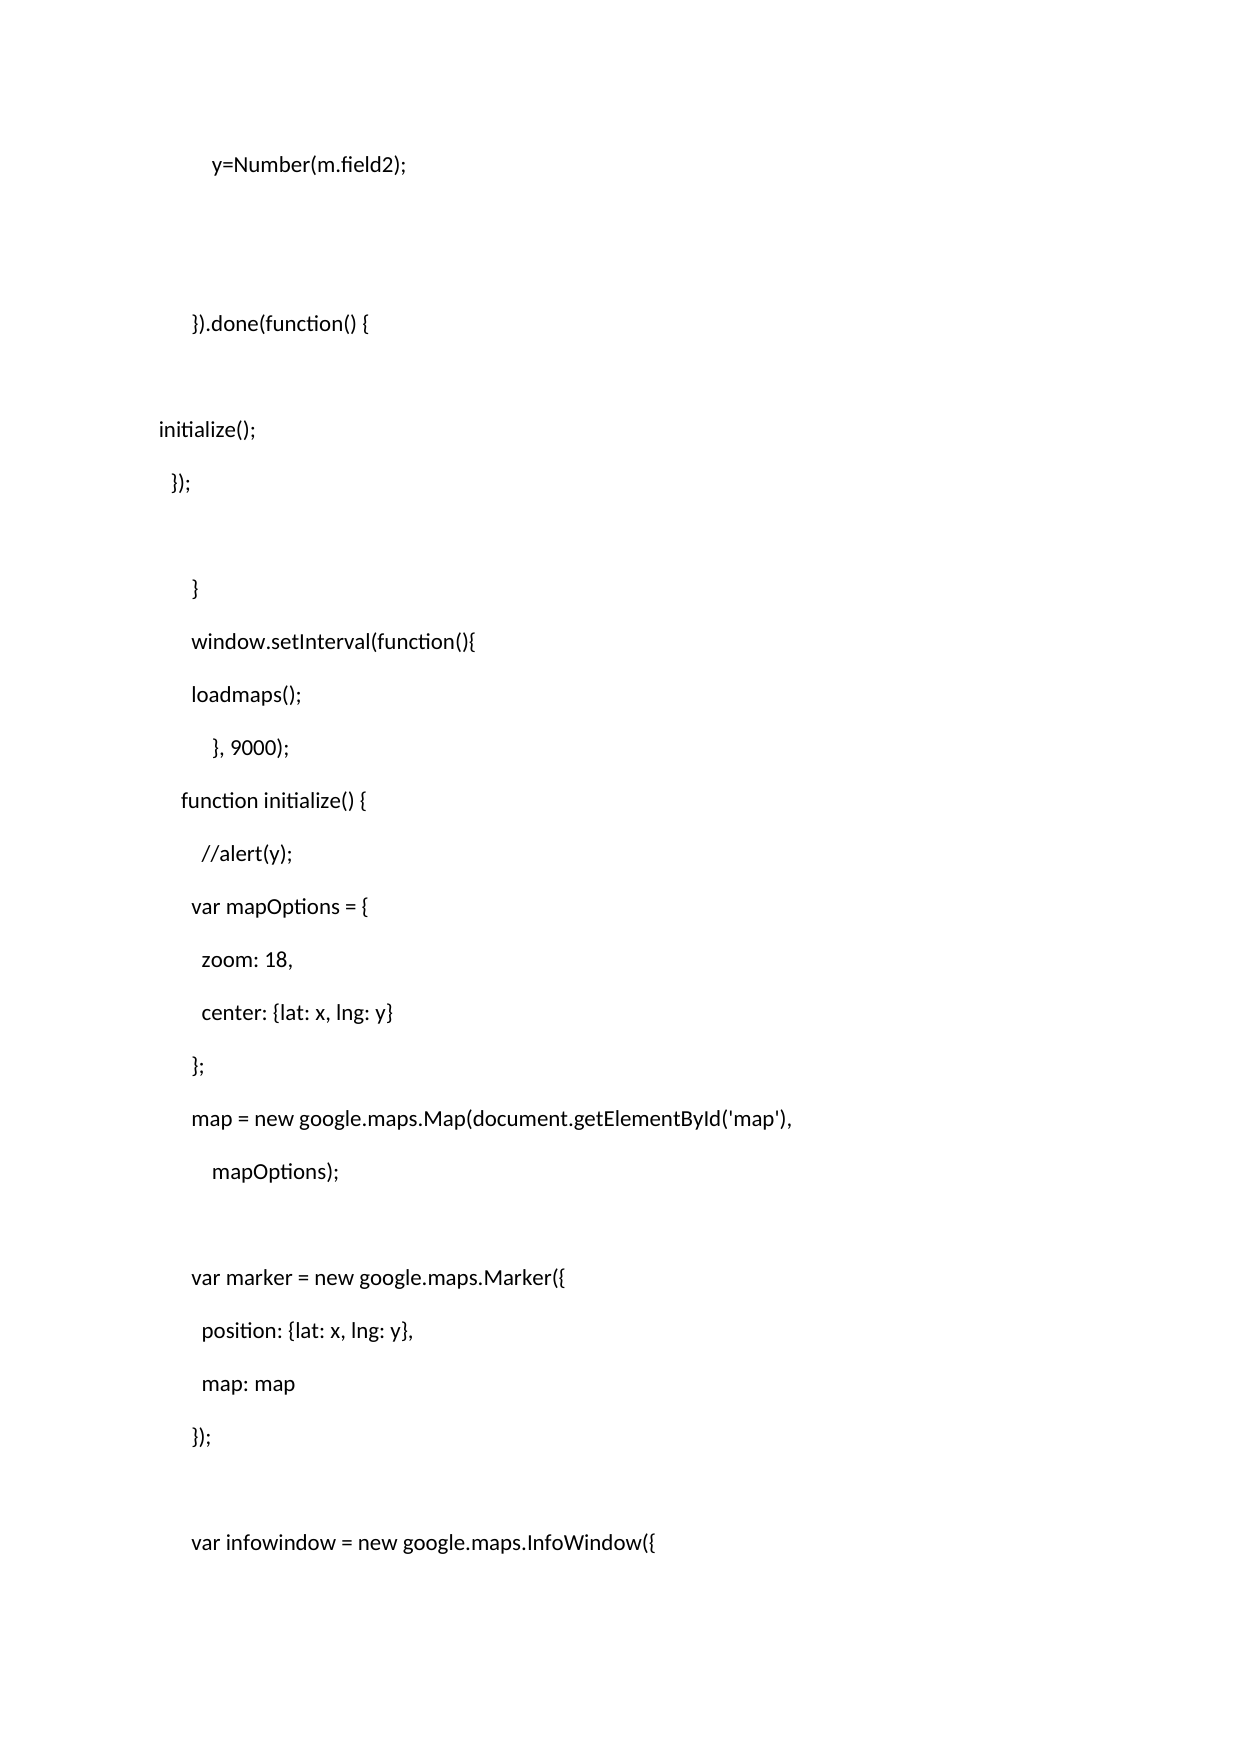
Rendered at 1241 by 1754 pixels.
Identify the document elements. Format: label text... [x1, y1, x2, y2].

text var infowindow = new google.maps.InfoWindow({ [150, 1528, 1090, 1557]
text position: {lat: x, lng: y}, [150, 1316, 1090, 1344]
text var marker = new google.maps.Marker({ [150, 1263, 1090, 1291]
text } [150, 574, 1090, 602]
text loadmaps(); [150, 680, 1090, 708]
text }).done(function() { [150, 309, 1090, 337]
text function initialize() { [150, 786, 1090, 814]
text map: map [150, 1369, 1090, 1397]
text initialize(); [76, 415, 1090, 443]
text //alert(y); [150, 839, 1090, 867]
text window.setInterval(function(){ [150, 627, 1090, 655]
text zoom: 18, [150, 945, 1090, 973]
text var mapOptions = { [150, 892, 1090, 920]
text }, 9000); [150, 733, 1090, 761]
text map = new google.maps.Map(document.getElementById('map'), [150, 1104, 1090, 1132]
text }; [150, 1051, 1090, 1079]
text center: {lat: x, lng: y} [150, 998, 1090, 1026]
text }); [150, 468, 1090, 496]
text y=Number(m.field2); [150, 150, 1090, 178]
text }); [150, 1422, 1090, 1451]
text mapOptions); [150, 1157, 1090, 1185]
